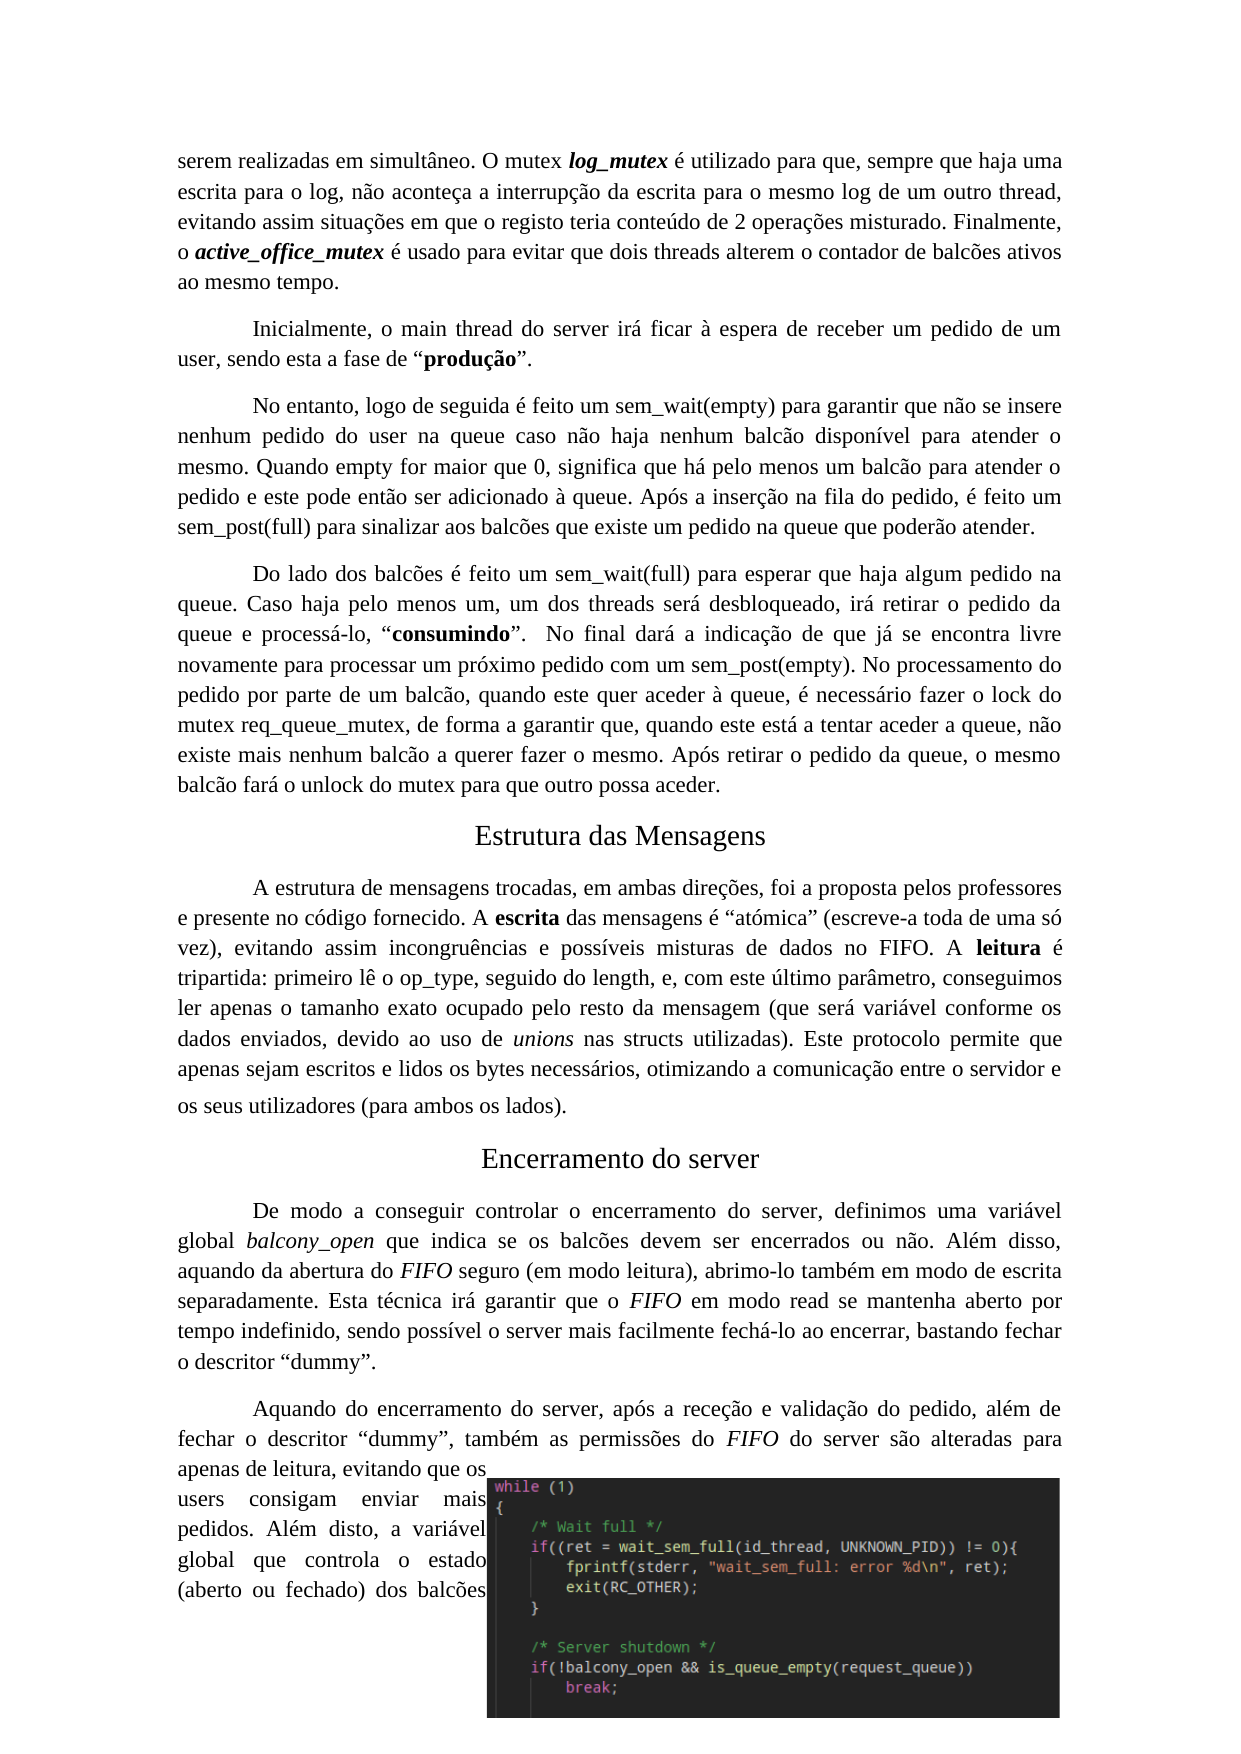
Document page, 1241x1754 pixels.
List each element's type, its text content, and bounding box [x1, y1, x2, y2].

text No entanto, logo de seguida é feito um sem_wait(empty) para garantir que não se insere nenhum pedido do user na queue caso não haja nenhum balcão disponível para atender o mesmo. Quando empty for maior que 0, significa que há pelo menos um balcão para atender o pedido e este pode então ser adicionado à queue. Após a inserção na fila do pedido, é feito um sem_post(full) para sinalizar aos balcões que existe um pedido na queue que poderão atender. [177, 392, 1063, 539]
text Inicialmente, o main thread do server irá ficar à espera de receber um pedido de um user, sendo esta a fase de “produção”. [177, 315, 1063, 372]
text Encerramento do server [177, 1141, 1063, 1175]
text A estrutura de mensagens trocadas, em ambas direções, foi a proposta pelos professores e presente no código fornecido. A escrita das mensagens é “atómica” (escreve-a toda de uma só vez), evitando assim incongruências e possíveis misturas de dados no FIFO. A leitura é tripartida: primeiro lê o op_type, seguido do length, e, com este último parâmetro, conseguimos ler apenas o tamanho exato ocupado pelo resto da mensagem (que será variável conforme os dados enviados, devido ao uso de unions nas structs utilizadas). Este protocolo permite que apenas sejam escritos e lidos os bytes necessários, otimizando a comunicação entre o servidor e os seus utilizadores (para ambos os lados). [177, 874, 1063, 1120]
text Do lado dos balcões é feito um sem_wait(full) para esperar que haja algum pedido na queue. Caso haja pelo menos um, um dos threads será desbloqueado, irá retirar o pedido da queue e processá-lo, “consumindo”. No final dará a indicação de que já se encontra livre novamente para processar um próximo pedido com um sem_post(empty). No processamento do pedido por parte de um balcão, quando este quer aceder à queue, é necessário fazer o lock do mutex req_queue_mutex, de forma a garantir que, quando este está a tentar aceder a queue, não existe mais nenhum balcão a querer fazer o mesmo. Após retirar o pedido da queue, o mesmo balcão fará o unlock do mutex para que outro possa aceder. [177, 560, 1063, 798]
picture [486, 1478, 1060, 1718]
text Estrutura das Mensagens [177, 818, 1063, 852]
text De modo a conseguir controlar o encerramento do server, definimos uma variável global balcony_open que indica se os balcões devem ser encerrados ou não. Além disso, aquando da abertura do FIFO seguro (em modo leitura), abrimo-lo também em modo de escrita separadamente. Esta técnica irá garantir que o FIFO em modo read se mantenha aberto por tempo indefinido, sendo possível o server mais facilmente fechá-lo ao encerrar, bastando fechar o descritor “dummy”. [177, 1197, 1063, 1374]
